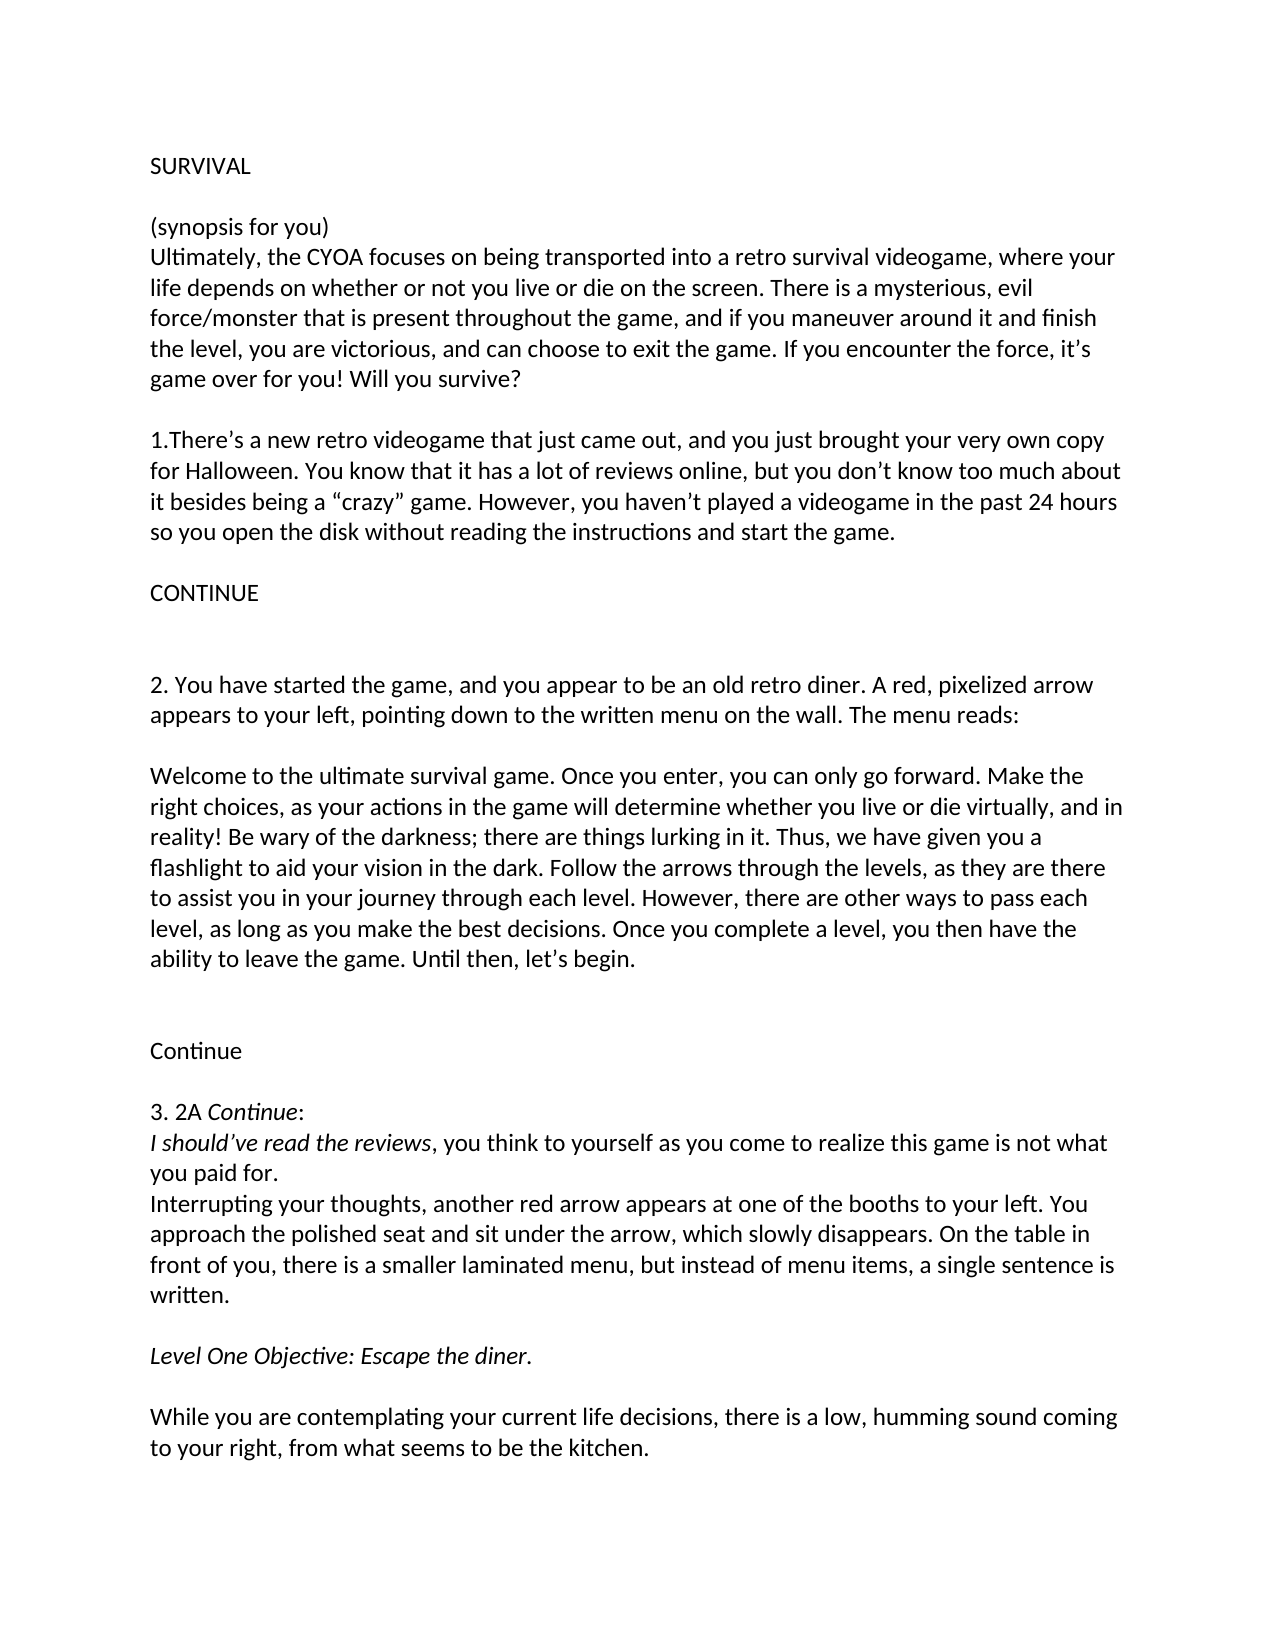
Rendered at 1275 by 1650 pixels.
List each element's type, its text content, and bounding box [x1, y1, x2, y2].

text Ultimately, the CYOA focuses on being transported into a retro survival videogame, where your life depends on whether or not you live or die on the screen. There is a mysterious, evil force/monster that is present throughout the game, and if you maneuver around it and finish the level, you are victorious, and can choose to exit the game. If you encounter the force, it’s game over for you! Will you survive? [150, 242, 1125, 394]
text SURVIVAL [150, 150, 1125, 181]
text 1.There’s a new retro videogame that just came out, and you just brought your very own copy for Halloween. You know that it has a lot of reviews online, but you don’t know too much about it besides being a “crazy” game. However, you haven’t played a videogame in the past 24 hours so you open the disk without reading the instructions and start the game. [150, 425, 1125, 547]
text Interrupting your thoughts, another red arrow appears at one of the booths to your left. You approach the polished seat and sit under the arrow, which slowly disappears. On the table in front of you, there is a smaller laminated menu, but instead of menu items, a single sentence is written. [150, 1188, 1125, 1310]
text Welcome to the ultimate survival game. Once you enter, you can only go forward. Make the right choices, as your actions in the game will determine whether you live or die virtually, and in reality! Be wary of the darkness; there are things lurking in it. Thus, we have given you a flashlight to aid your vision in the dark. Follow the arrows through the levels, as they are there to assist you in your journey through each level. However, there are other ways to pass each level, as long as you make the best decisions. Once you complete a level, you then have the ability to leave the game. Until then, let’s begin. [150, 760, 1125, 974]
text Continue [150, 1035, 1125, 1066]
text (synopsis for you) [150, 211, 1125, 242]
text 3. 2A Continue: [150, 1096, 1125, 1127]
text I should’ve read the reviews, you think to yourself as you come to realize this game is not what you paid for. [150, 1127, 1125, 1188]
text Level One Objective: Escape the diner. [150, 1340, 1125, 1371]
text 2. You have started the game, and you appear to be an old retro diner. A red, pixelized arrow appears to your left, pointing down to the written menu on the wall. The menu reads: [150, 669, 1125, 730]
text CONTINUE [150, 577, 1125, 608]
text While you are contemplating your current life decisions, there is a low, humming sound coming to your right, from what seems to be the kitchen. [150, 1401, 1125, 1462]
